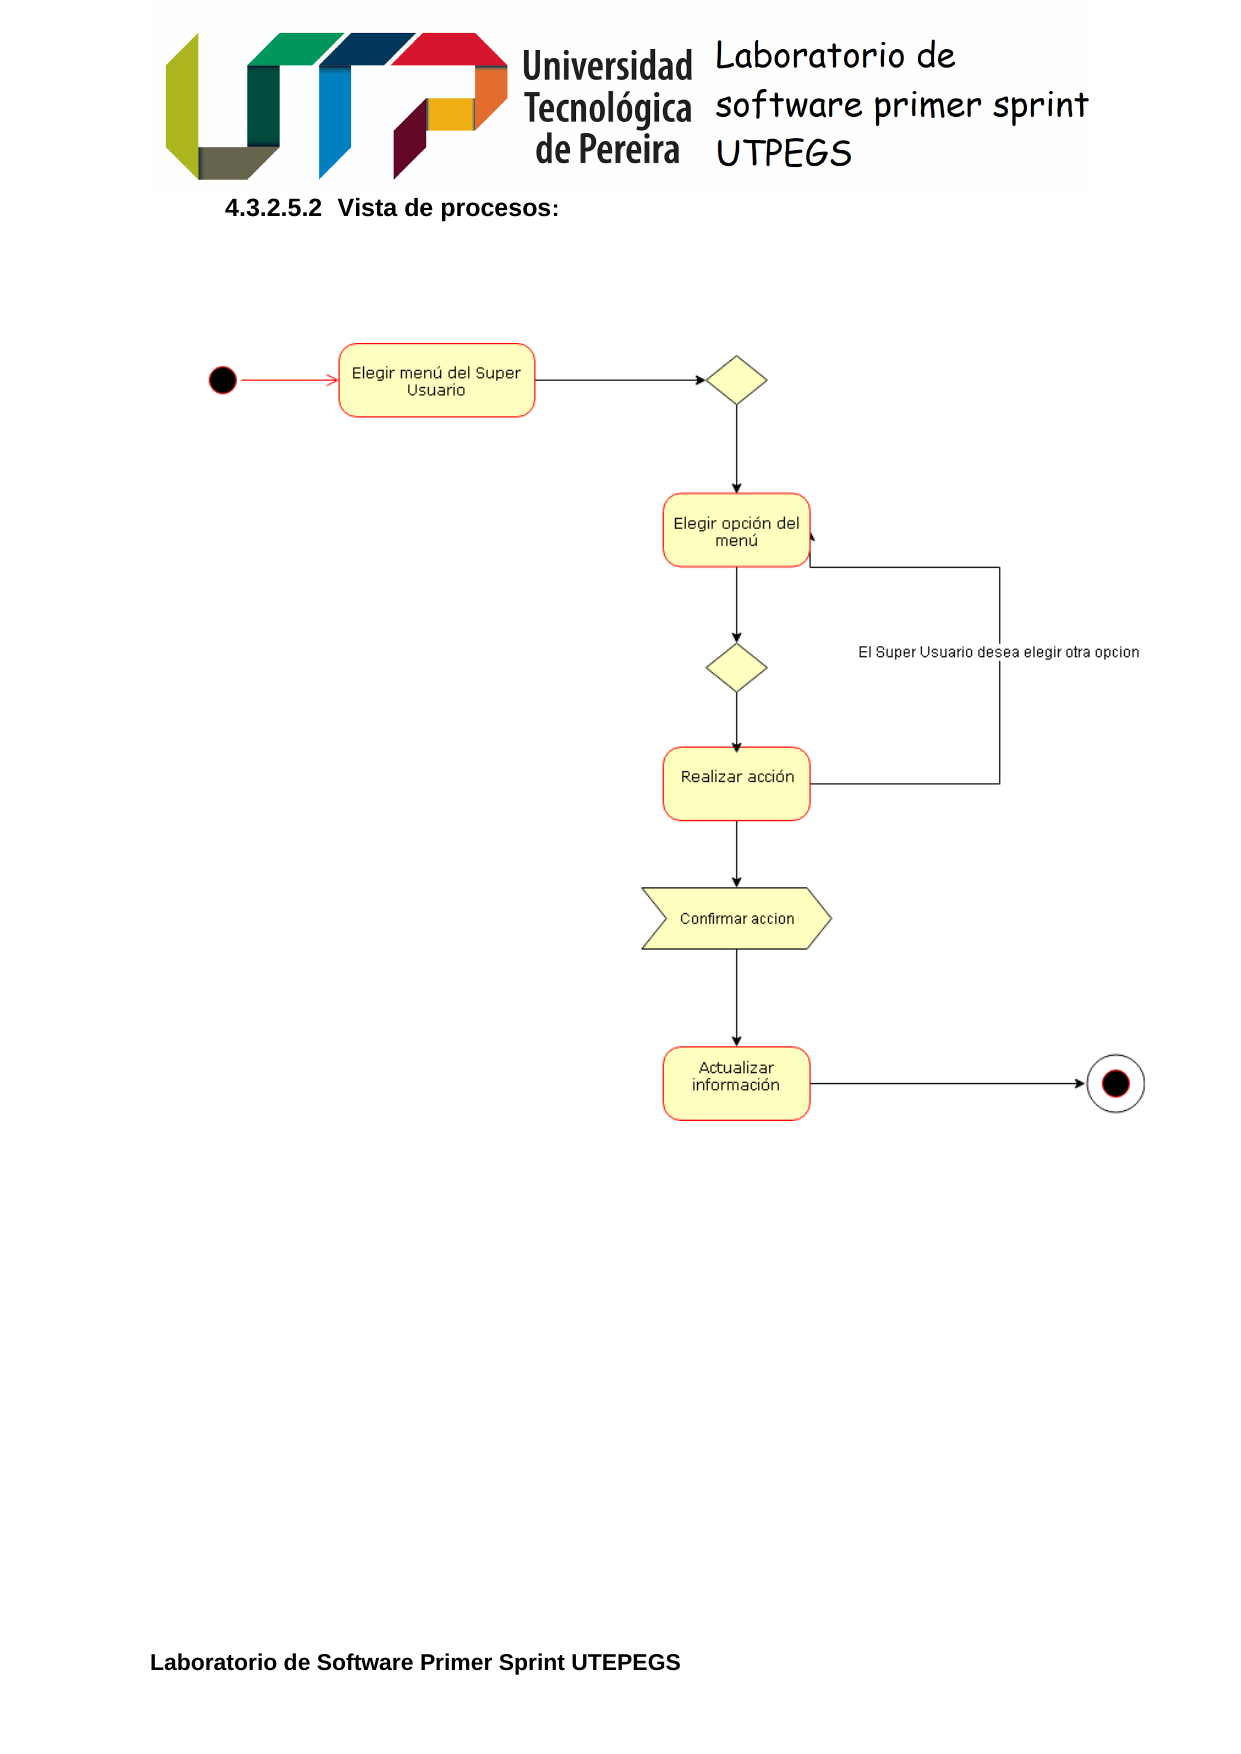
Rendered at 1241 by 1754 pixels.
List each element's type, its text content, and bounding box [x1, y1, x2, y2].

picture [204, 343, 1146, 1121]
picture [150, 0, 1091, 190]
list Vista de procesos: [225, 193, 1090, 222]
